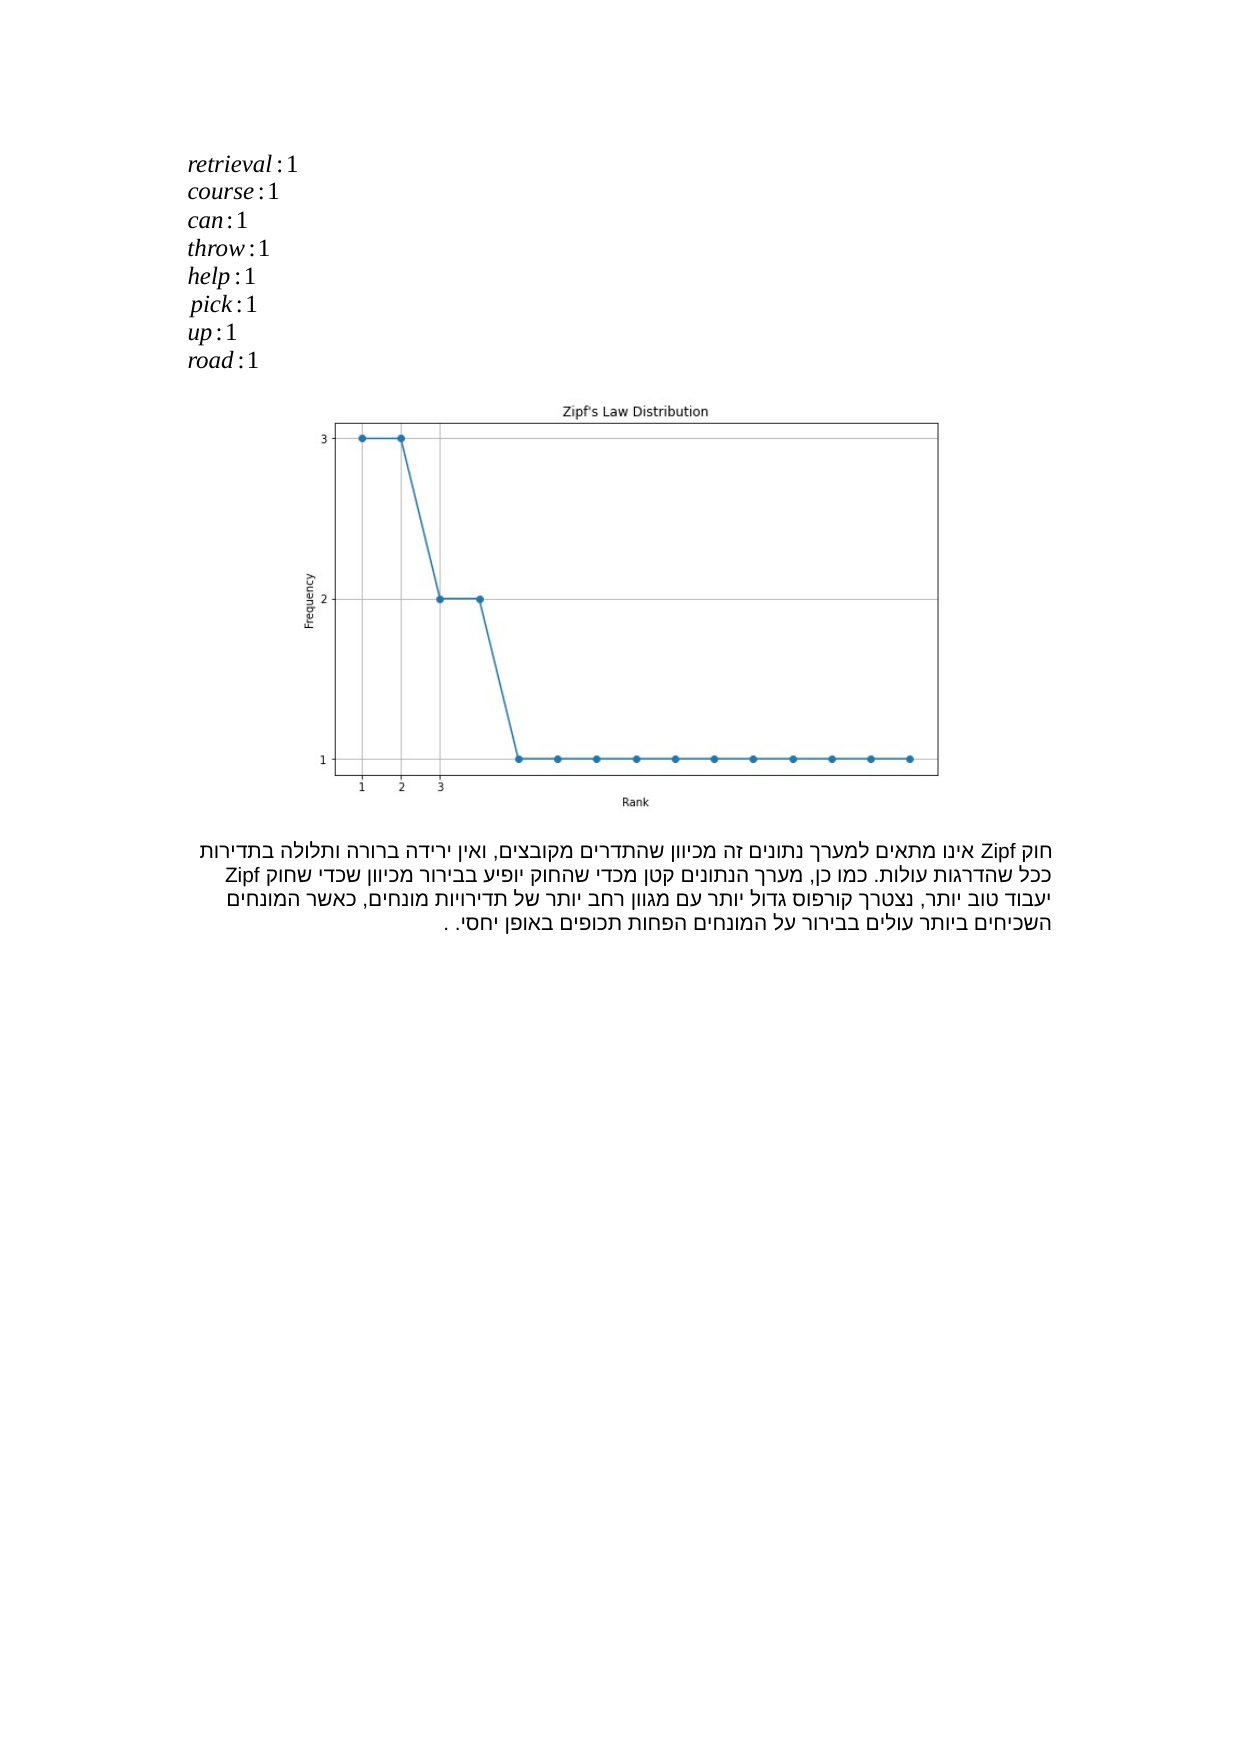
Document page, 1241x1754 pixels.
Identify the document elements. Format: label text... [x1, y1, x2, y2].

picture [297, 398, 944, 816]
text חוק Zipf אינו מתאים למערך נתונים זה מכיוון שהתדרים מקובצים, ואין ירידה ברורה ותלולה בתדירות ככל שהדרגות עולות. כמו כן, מערך הנתונים קטן מכדי שהחוק יופיע בבירור מכיוון שכדי שחוק Zipf יעבוד טוב יותר, נצטרך קורפוס גדול יותר עם מגוון רחב יותר של תדירויות מונחים, כאשר המונחים השכיחים ביותר עולים בבירור על המונחים הפחות תכופים באופן יחסי. . [187, 839, 1053, 935]
